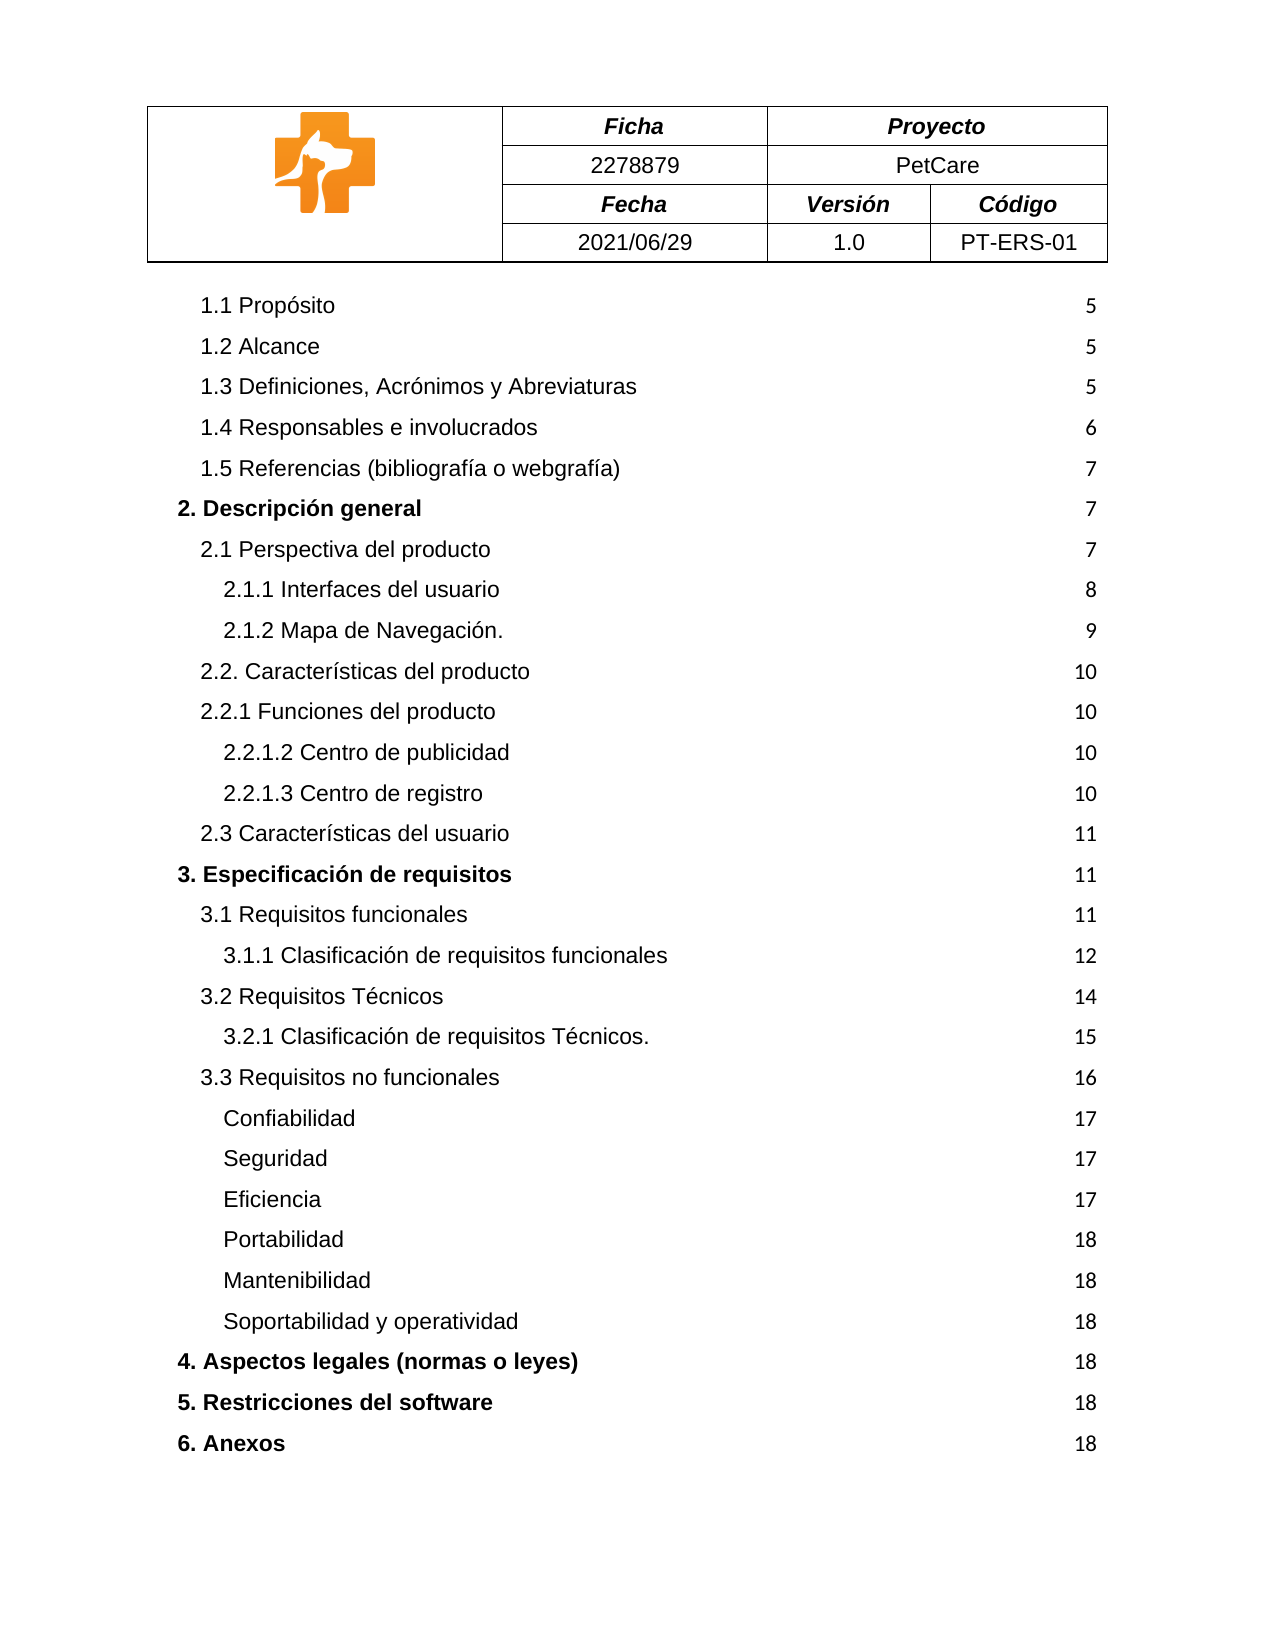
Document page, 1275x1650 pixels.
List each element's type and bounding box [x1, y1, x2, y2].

picture [275, 112, 375, 213]
